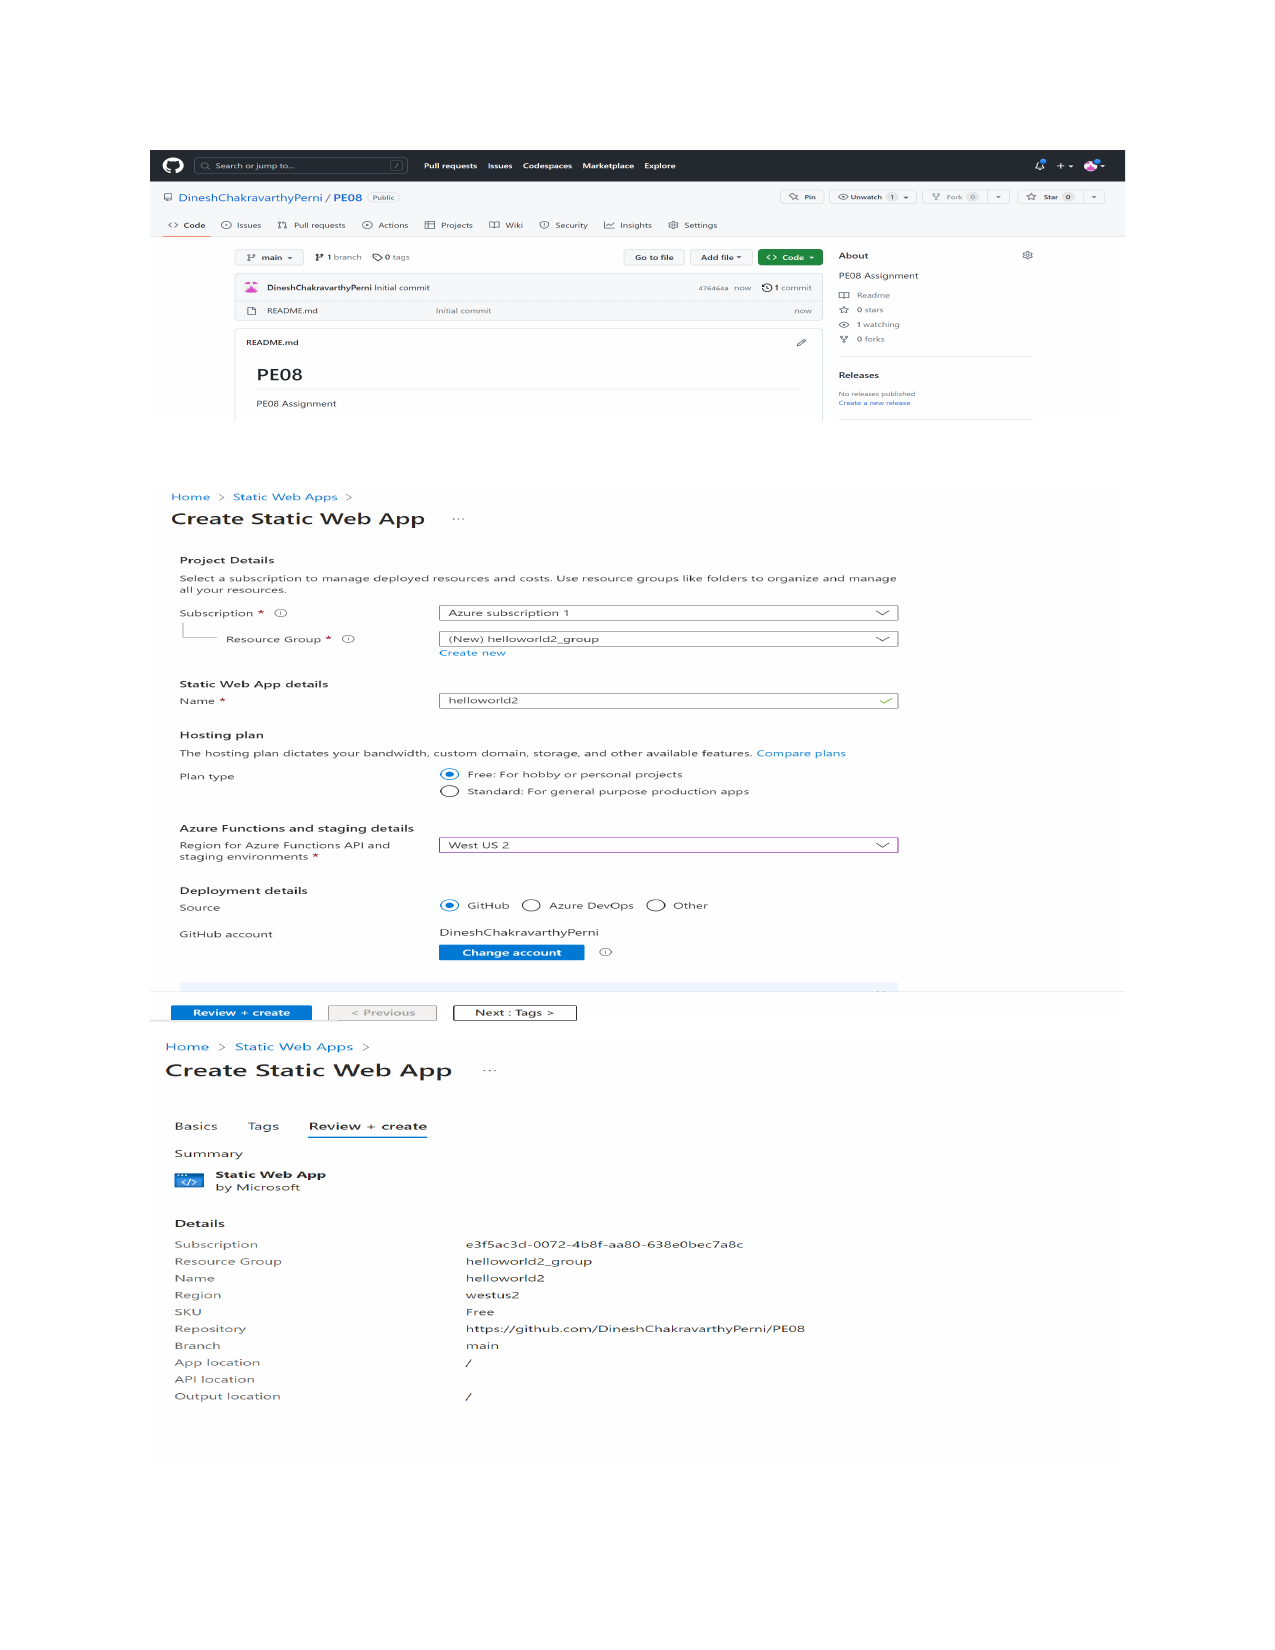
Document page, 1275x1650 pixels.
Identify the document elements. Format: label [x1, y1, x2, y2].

picture [150, 486, 1125, 1022]
picture [150, 1040, 1125, 1465]
picture [150, 150, 1125, 421]
